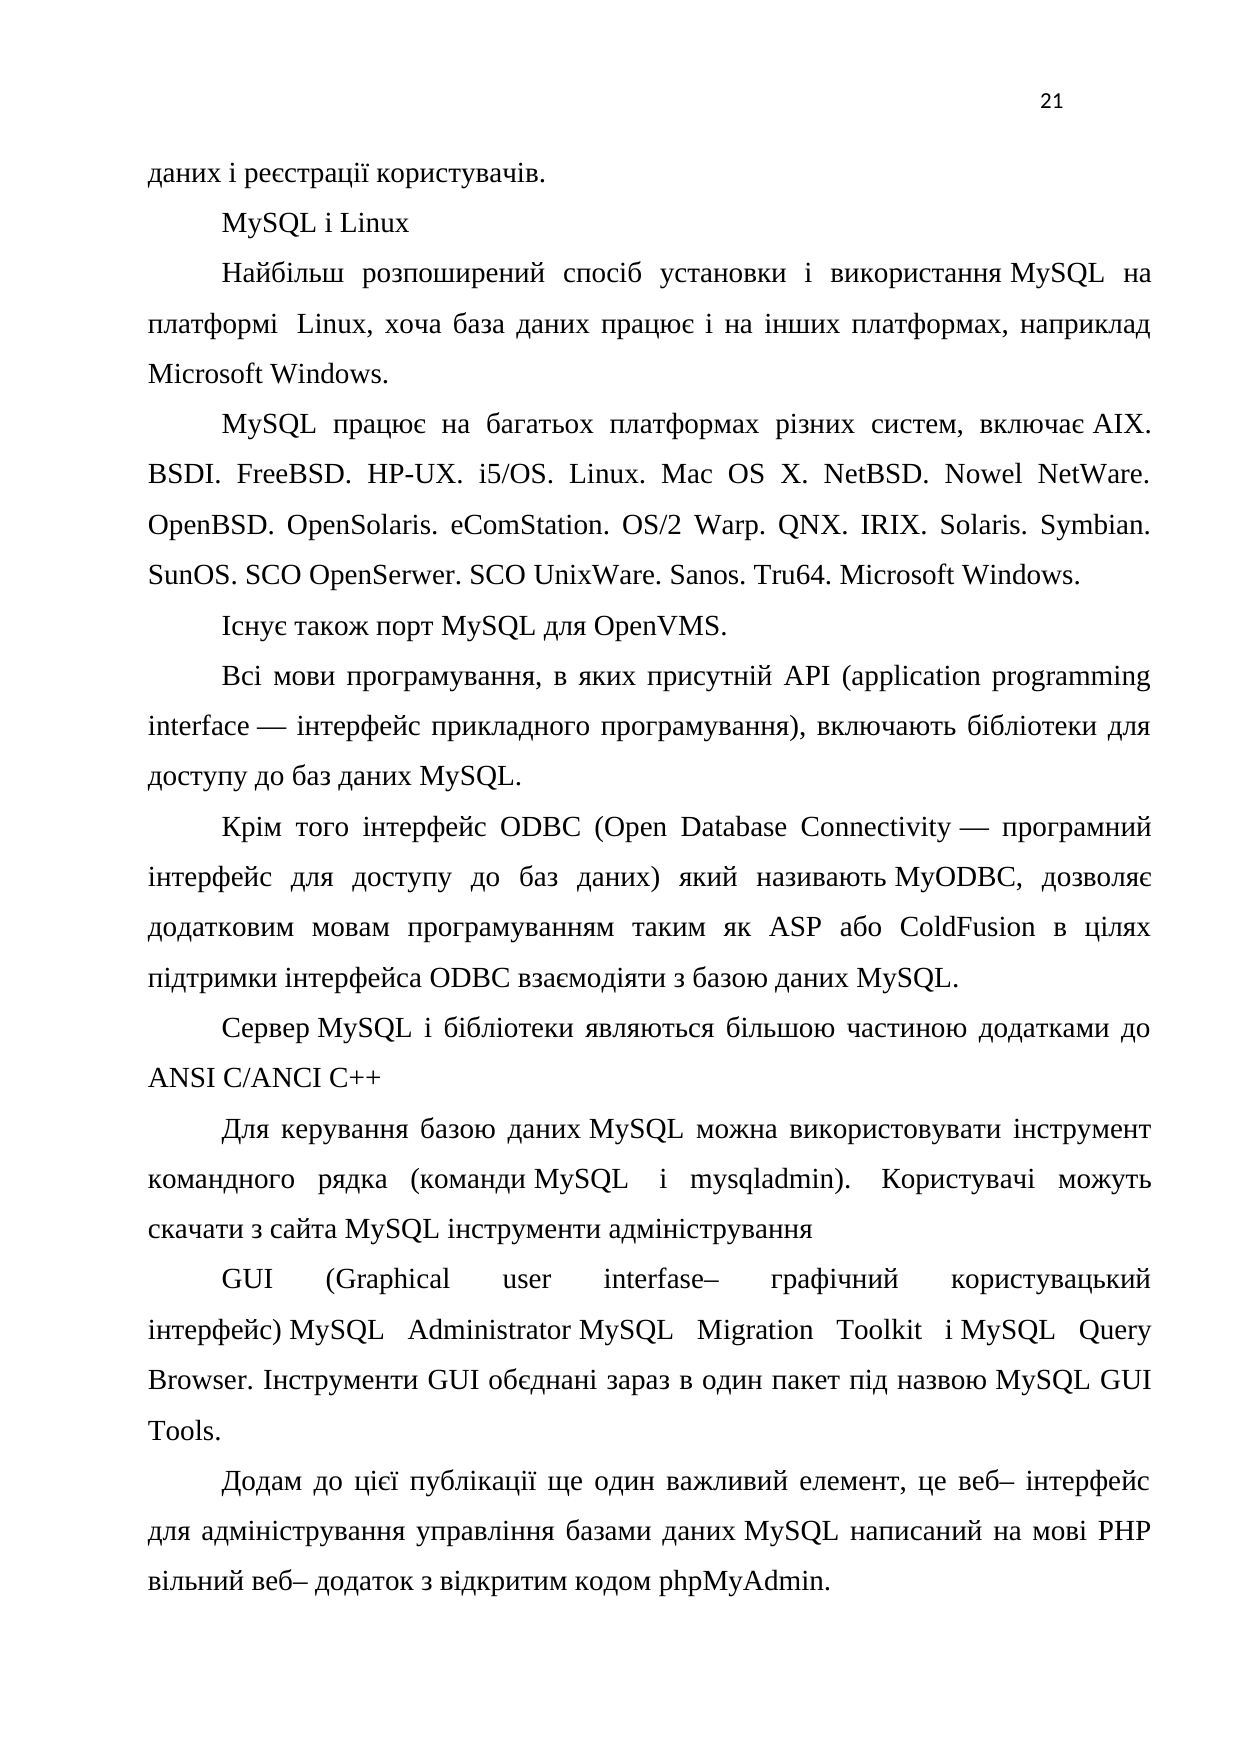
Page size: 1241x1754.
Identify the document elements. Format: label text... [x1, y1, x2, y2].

text Сервер MySQL і бібліотеки являються більшою частиною додатками до ANSI C/ANCI C++ [148, 1010, 1152, 1094]
text MySQL і Linux [148, 205, 1152, 239]
text Додам до цієї публікації ще один важливий елемент, це веб– інтерфейс для адміністрування управління базами даних MySQL написаний на мові РНР вільний веб– додаток з відкритим кодом phpMyAdmin. [148, 1463, 1152, 1597]
text Найбільш розпоширений спосіб установки і використання MySQL на платформі Linux, хоча база даних працює і на інших платформах, наприклад Microsoft Windows. [148, 255, 1152, 389]
text Існує також порт MySQL для OpenVMS. [148, 608, 1152, 641]
text Крім того інтерфейс ODBC (Open Database Connectivity — програмний інтерфейс для доступу до баз даних) який називають MyODBC, дозволяє додатковим мовам програмуванням таким як ASP або ColdFusion в цілях підтримки інтерфейса ODBC взаємодіяти з базою даних MySQL. [148, 809, 1152, 993]
text GUI (Graphical user interfase– графічний користувацький інтерфейс) MySQL Administrator MySQL Migration Toolkit i MySQL Query Browser. Інструменти GUI обєднані зараз в один пакет під назвою MySQL GUI Tools. [148, 1262, 1152, 1446]
text MySQL працює на багатьох платформах різних систем, включає AIX. BSDI. FreeBSD. HP-UX. i5/OS. Linux. Mac OS X. NetBSD. Nowel NetWare. OpenBSD. OpenSolaris. eComStation. OS/2 Warp. QNX. IRIX. Solaris. Symbian. SunOS. SCO OpenSerwer. SCO UnixWare. Sanos. Tru64. Microsoft Windows. [148, 406, 1152, 591]
text Для керування базою даних MySQL можна використовувати інструмент командного рядка (команди MySQL і mysqladmin). Користувачі можуть скачати з сайта MySQL інструменти адміністрування [148, 1111, 1152, 1245]
text Всі мови програмування, в яких присутній API (application programming interface — інтерфейс прикладного програмування), включають бібліотеки для доступу до баз даних MySQL. [148, 658, 1152, 792]
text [148, 155, 1152, 188]
